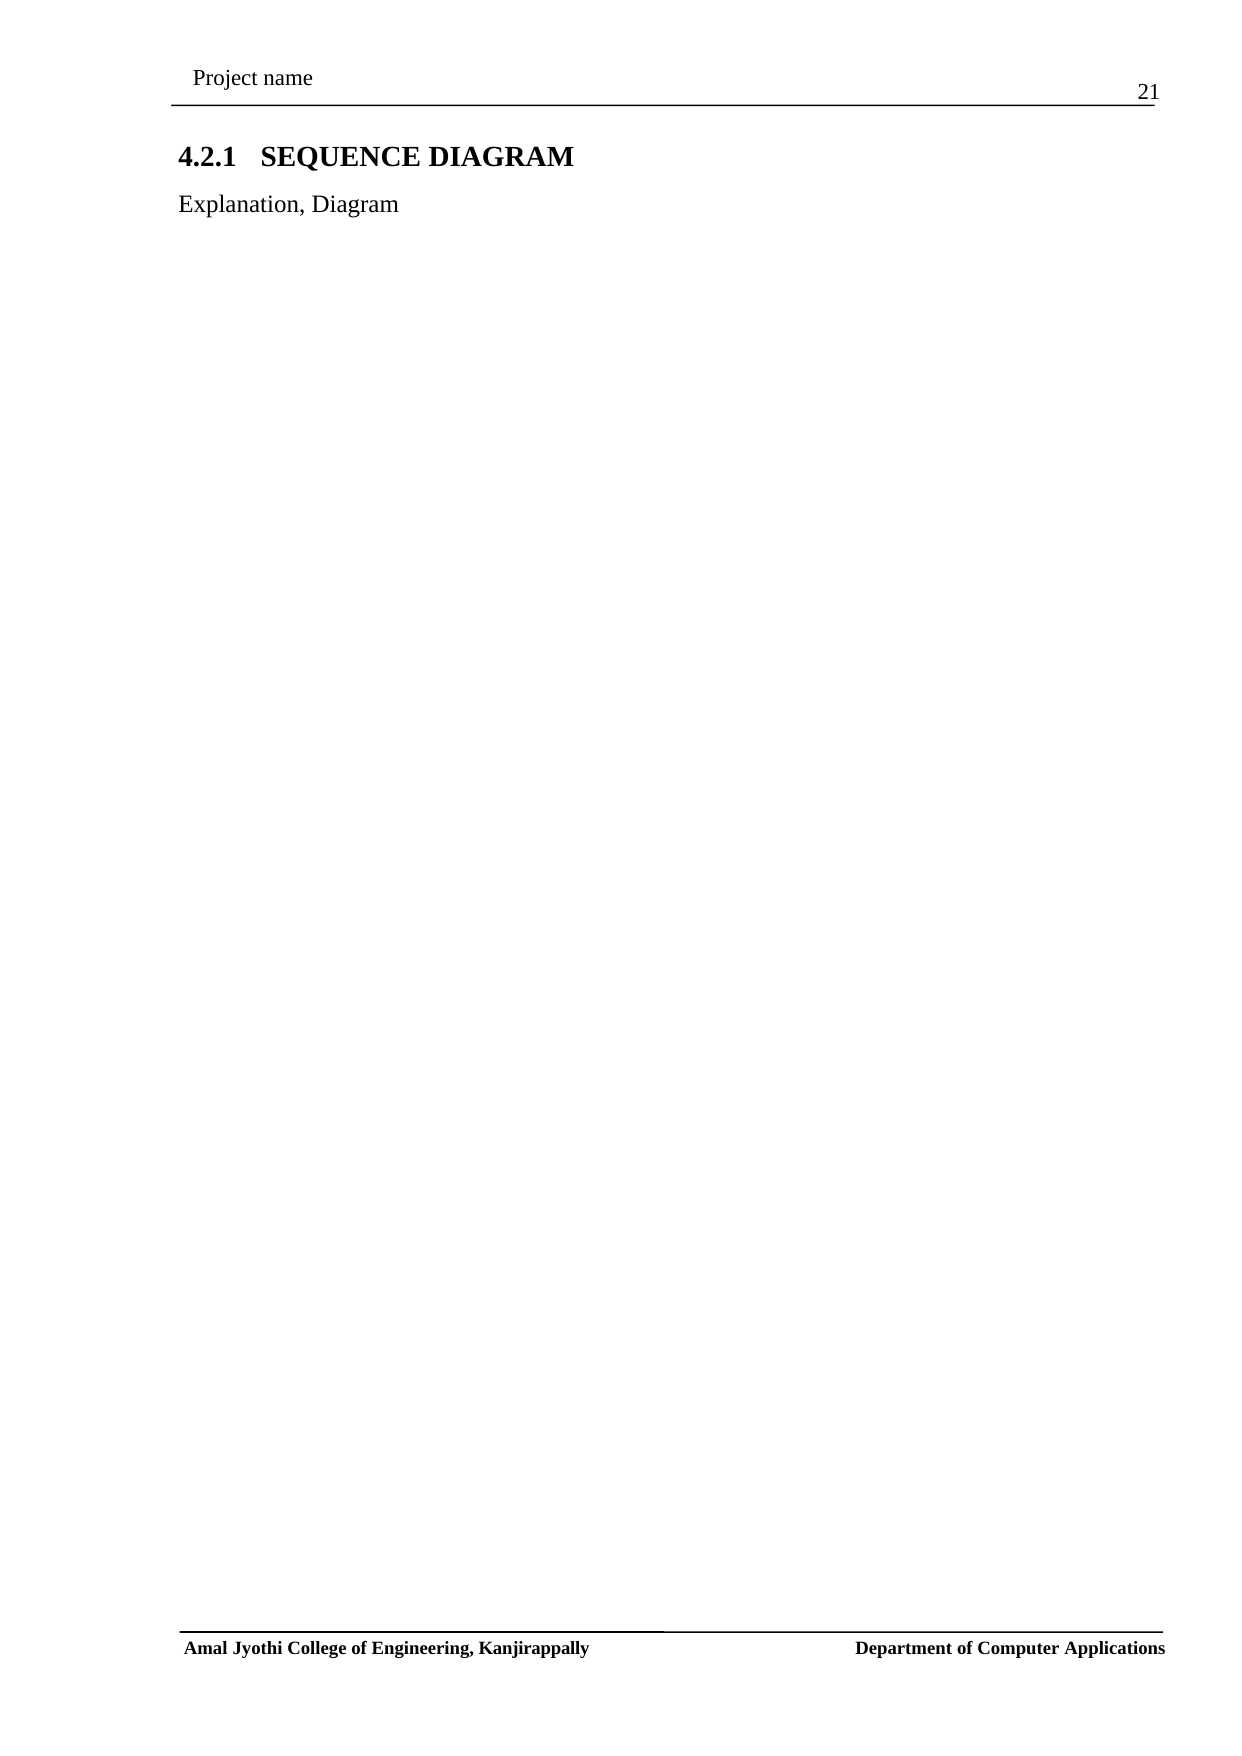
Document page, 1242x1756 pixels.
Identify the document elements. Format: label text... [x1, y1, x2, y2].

text Explanation, Diagram [178, 189, 1153, 218]
subtitle SEQUENCE DIAGRAM [178, 139, 1153, 173]
